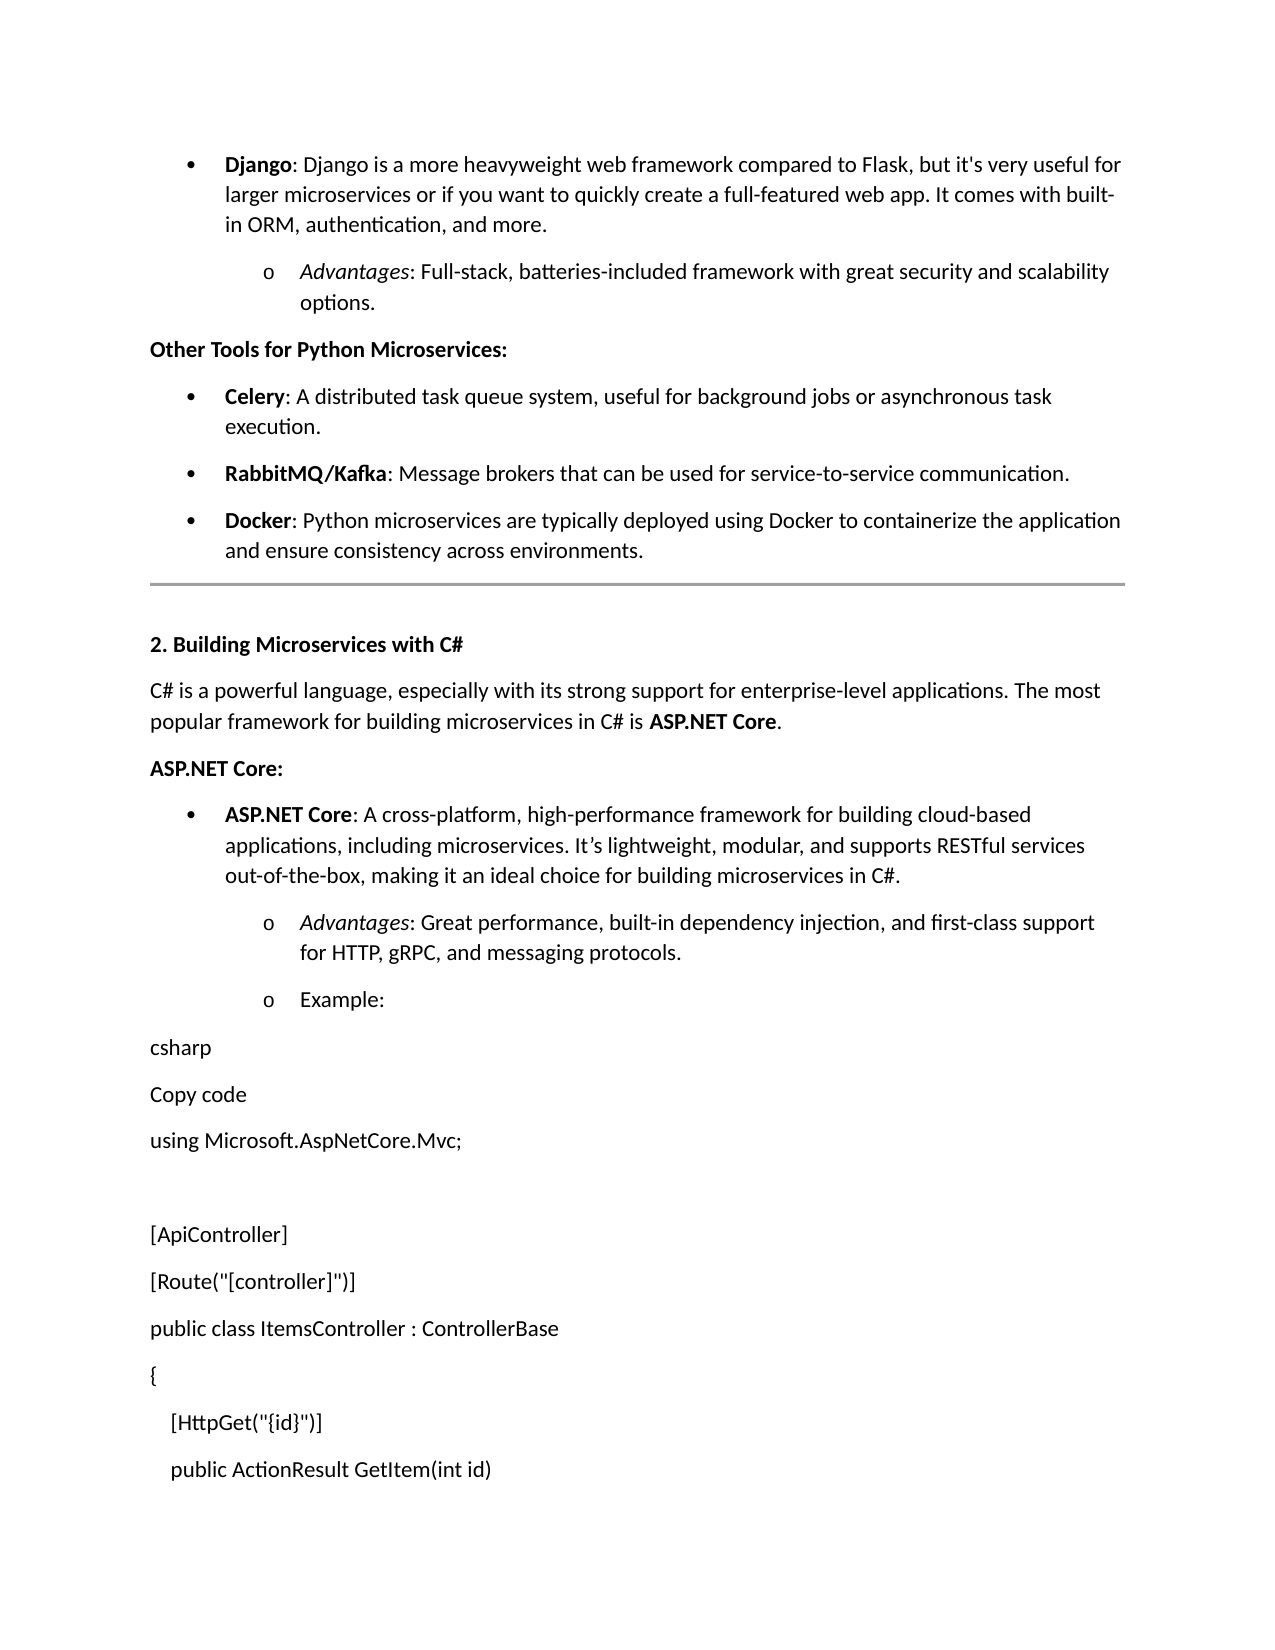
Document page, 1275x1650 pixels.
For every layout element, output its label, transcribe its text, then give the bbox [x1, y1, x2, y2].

text 2. Building Microservices with C# [150, 630, 1125, 658]
text { [150, 1361, 1125, 1389]
text Copy code [150, 1080, 1125, 1108]
text [Route("[controller]")] [150, 1267, 1125, 1295]
list ASP.NET Core: A cross-platform, high-performance framework for building cloud-based applications, including microservices. It’s lightweight, modular, and supports RESTful services out-of-the-box, making it an ideal choice for building microservices in C#. [187, 801, 1125, 889]
list Celery: A distributed task queue system, useful for background jobs or asynchronous task execution. [187, 382, 1125, 440]
text ASP.NET Core: [150, 754, 1125, 782]
text Other Tools for Python Microservices: [150, 335, 1125, 363]
list Advantages: Great performance, built-in dependency injection, and first-class support for HTTP, gRPC, and messaging protocols. [262, 908, 1125, 967]
list Docker: Python microservices are typically deployed using Docker to containerize the application and ensure consistency across environments. [187, 506, 1125, 564]
list Example: [262, 985, 1125, 1014]
text public class ItemsController : ControllerBase [150, 1314, 1125, 1342]
text [ApiController] [150, 1220, 1125, 1248]
text public ActionResult GetItem(int id) [150, 1455, 1125, 1483]
list Advantages: Full-stack, batteries-included framework with great security and scalability options. [262, 257, 1125, 316]
list RabbitMQ/Kafka: Message brokers that can be used for service-to-service communication. [187, 459, 1125, 487]
text csharp [150, 1033, 1125, 1061]
text [HttpGet("{id}")] [150, 1408, 1125, 1436]
list Django: Django is a more heavyweight web framework compared to Flask, but it's very useful for larger microservices or if you want to quickly create a full-featured web app. It comes with built-in ORM, authentication, and more. [187, 150, 1125, 238]
text C# is a powerful language, especially with its strong support for enterprise-level applications. The most popular framework for building microservices in C# is ASP.NET Core. [150, 677, 1125, 735]
text using Microsoft.AspNetCore.Mvc; [150, 1127, 1125, 1154]
